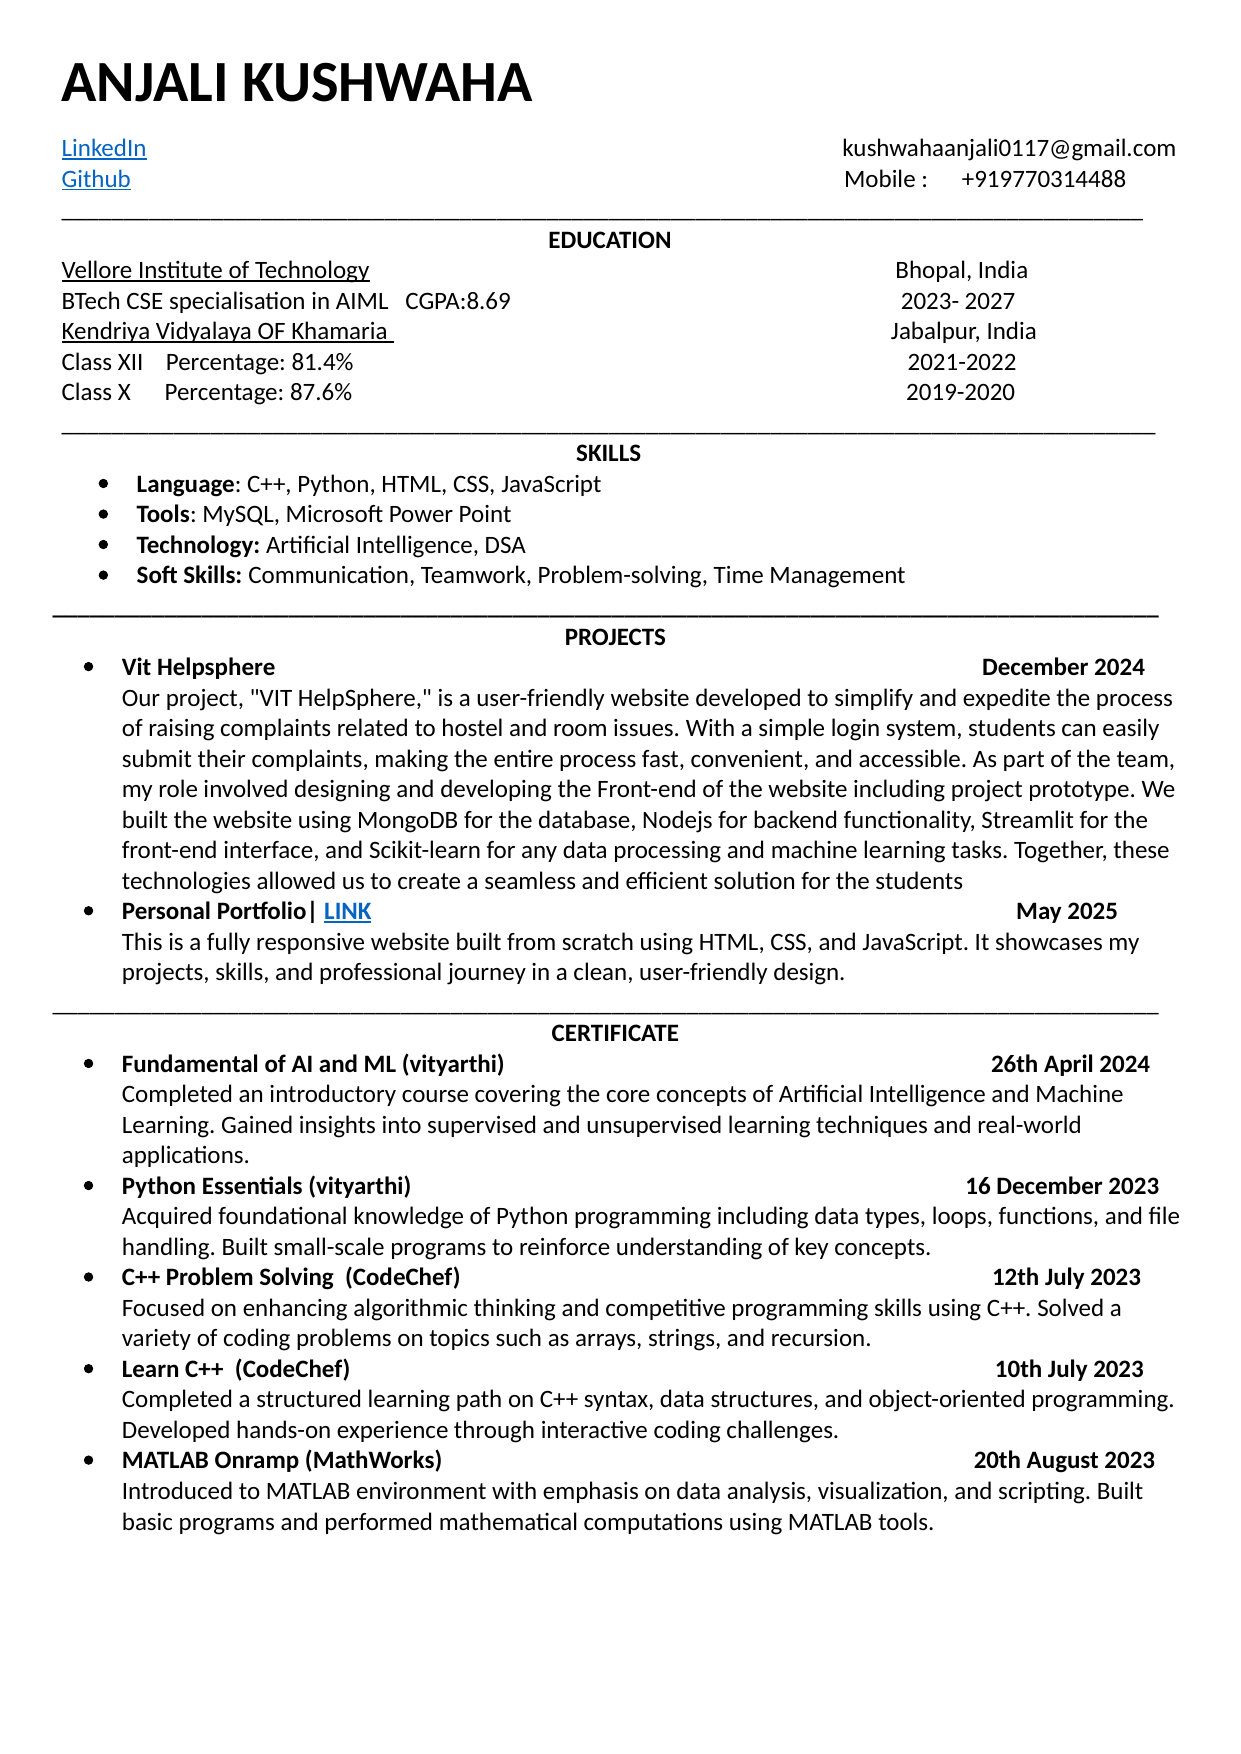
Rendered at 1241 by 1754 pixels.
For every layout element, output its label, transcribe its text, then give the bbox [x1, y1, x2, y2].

list Python Essentials (vityarthi) 16 December 2023 [84, 1170, 1184, 1201]
text Kendriya Vidyalaya OF Khamaria Jabalpur, India [47, 315, 1184, 346]
text SKILLS [47, 437, 1184, 468]
text _______________________________________________________________________________________ [47, 193, 1198, 224]
text BTech CSE specialisation in AIML CGPA:8.69 2023- 2027 [47, 285, 1184, 315]
list PROJECTS [47, 621, 1184, 651]
list Fundamental of AI and ML (vityarthi) 26th April 2024 [84, 1048, 1184, 1078]
text LinkedIn kushwahaanjali0117@gmail.com [47, 132, 1198, 163]
text Class XII Percentage: 81.4% 2021-2022 [47, 346, 1184, 376]
list Learn C++ (CodeChef) 10th July 2023 [84, 1353, 1184, 1384]
list Completed an introductory course covering the core concepts of Artificial Intelligence and Machine Learning. Gained insights into supervised and unsupervised learning techniques and real-world applications. [122, 1078, 1184, 1170]
list Acquired foundational knowledge of Python programming including data types, loops, functions, and file handling. Built small-scale programs to reinforce understanding of key concepts. [122, 1201, 1184, 1262]
list Our project, "VIT HelpSphere," is a user-friendly website developed to simplify and expedite the process of raising complaints related to hostel and room issues. With a simple login system, students can easily submit their complaints, making the entire process fast, convenient, and accessible. As part of the team, my role involved designing and developing the Front-end of the website including project prototype. We built the website using MongoDB for the database, Nodejs for backend functionality, Streamlit for the front-end interface, and Scikit-learn for any data processing and machine learning tasks. Together, these technologies allowed us to create a seamless and efficient solution for the students [122, 682, 1184, 895]
list Vit Helpsphere December 2024 [84, 651, 1184, 682]
list Completed a structured learning path on C++ syntax, data structures, and object-oriented programming. Developed hands-on experience through interactive coding challenges. [122, 1384, 1184, 1445]
list MATLAB Onramp (MathWorks) 20th August 2023 [84, 1445, 1184, 1475]
text ________________________________________________________________________________________ [47, 407, 1184, 437]
list Language: C++, Python, HTML, CSS, JavaScript [99, 468, 1184, 498]
list Personal Portfolio| LINK May 2025 [84, 895, 1184, 926]
list CERTIFICATE [47, 1017, 1184, 1048]
list _________________________________________________________________________________________ [47, 590, 1184, 621]
list Technology: Artificial Intelligence, DSA [99, 529, 1184, 559]
text Vellore Institute of Technology Bhopal, India [47, 254, 1184, 285]
list This is a fully responsive website built from scratch using HTML, CSS, and JavaScript. It showcases my projects, skills, and professional journey in a clean, user-friendly design. [122, 926, 1184, 987]
text EDUCATION [47, 224, 1090, 254]
list Focused on enhancing algorithmic thinking and competitive programming skills using C++. Solved a variety of coding problems on topics such as arrays, strings, and recursion. [122, 1292, 1184, 1353]
text Github Mobile : +919770314488 [47, 163, 1198, 193]
text Class X Percentage: 87.6% 2019-2020 [47, 376, 1184, 407]
list C++ Problem Solving (CodeChef) 12th July 2023 [84, 1262, 1184, 1292]
list _________________________________________________________________________________________ [47, 987, 1184, 1017]
list Introduced to MATLAB environment with emphasis on data analysis, visualization, and scripting. Built basic programs and performed mathematical computations using MATLAB tools. [122, 1475, 1184, 1536]
list Tools: MySQL, Microsoft Power Point [99, 498, 1184, 529]
text ANJALI KUSHWAHA [47, 44, 1184, 116]
list Soft Skills: Communication, Teamwork, Problem-solving, Time Management [99, 559, 1184, 590]
